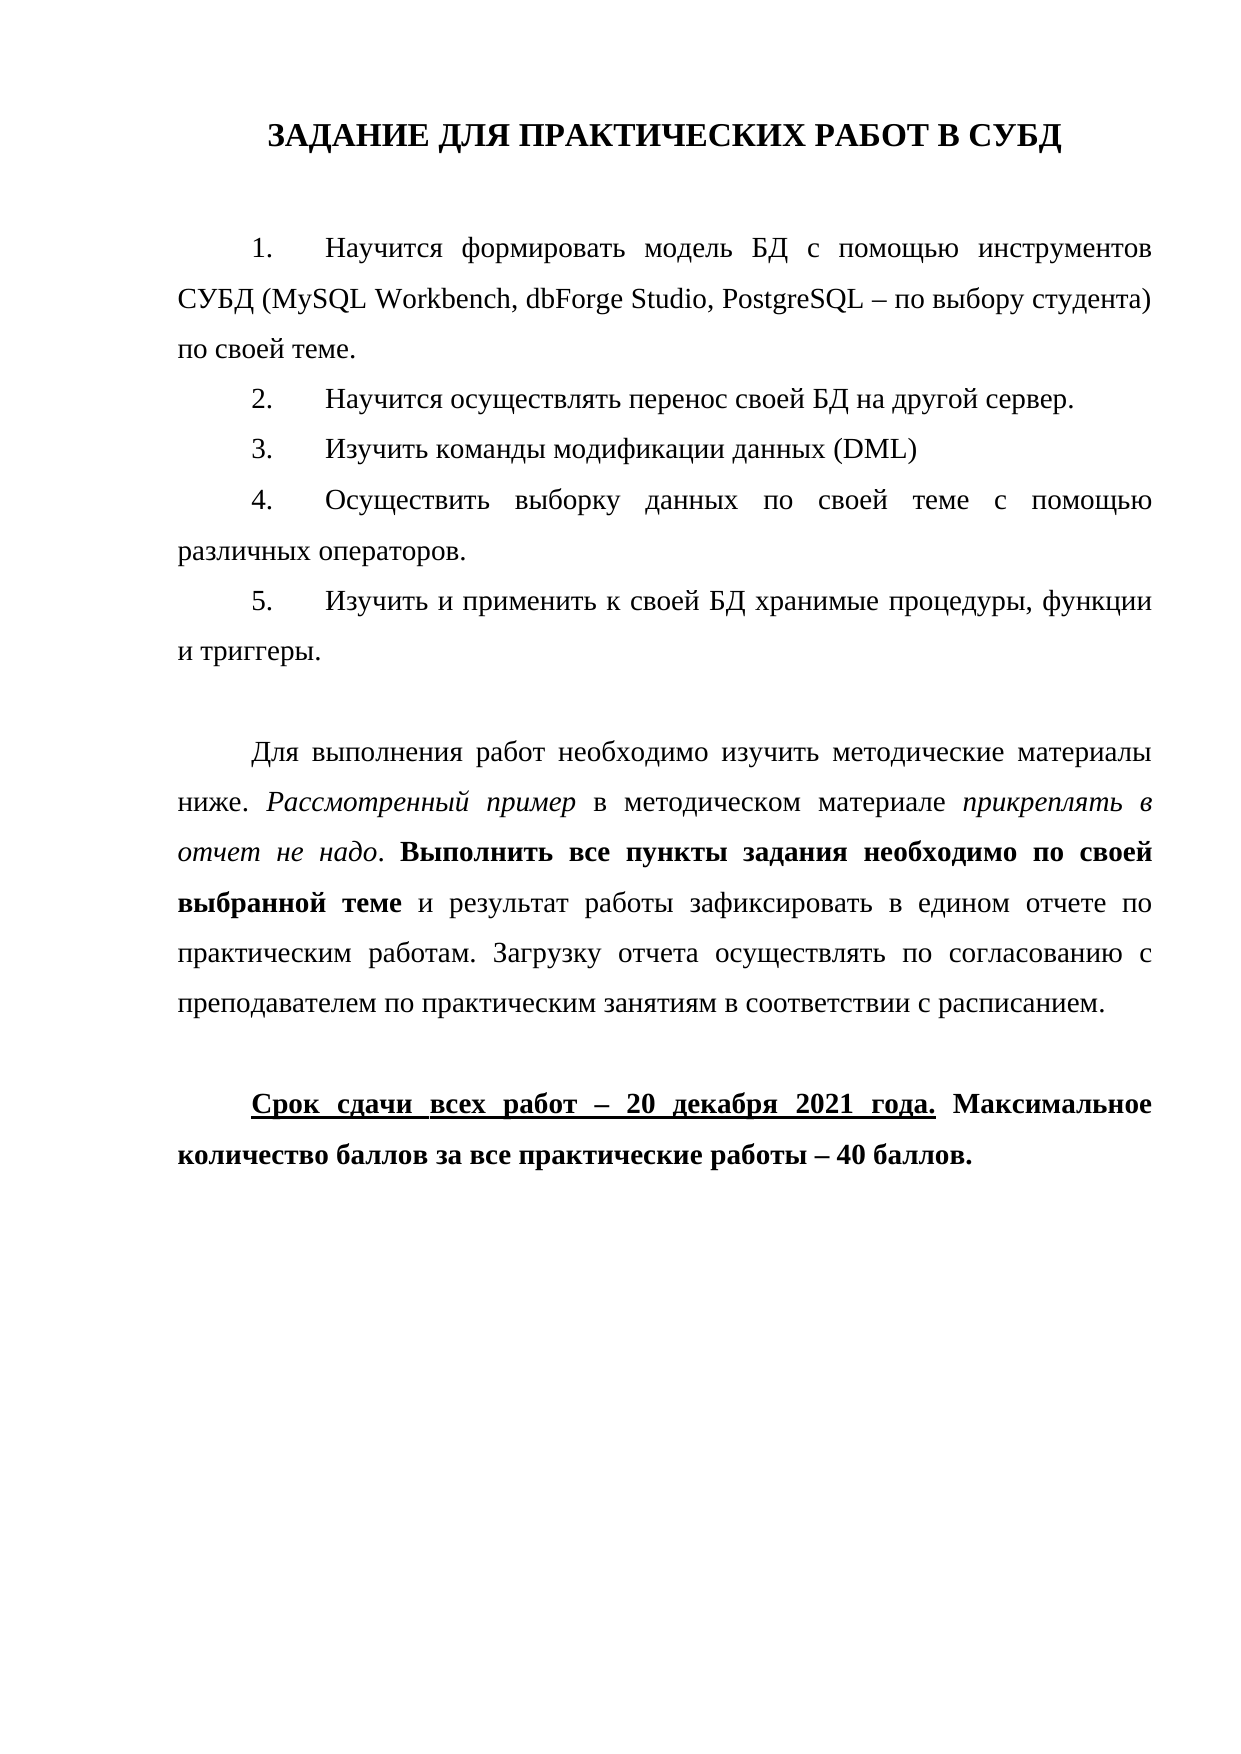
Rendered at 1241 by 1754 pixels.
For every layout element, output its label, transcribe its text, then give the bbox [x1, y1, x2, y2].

text Для выполнения работ необходимо изучить методические материалы ниже. Рассмотренный пример в методическом материале прикреплять в отчет не надо. Выполнить все пункты задания необходимо по своей выбранной теме и результат работы зафиксировать в едином отчете по практическим работам. Загрузку отчета осуществлять по согласованию с преподавателем по практическим занятиям в соответствии с расписанием. [177, 734, 1152, 1019]
list Научится осуществлять перенос своей БД на другой сервер. [251, 381, 1163, 415]
list Научится формировать модель БД с помощью инструментов СУБД (MySQL Workbench, dbForge Studio, PostgreSQL – по выбору студента) по своей теме. [177, 230, 1152, 364]
list Осуществить выборку данных по своей теме с помощью различных операторов. [177, 482, 1152, 566]
subtitle Срок сдачи всех работ – 20 декабря 2021 года. Максимальное количество баллов за все практические работы – 40 баллов. [177, 1086, 1152, 1171]
title ЗАДАНИЕ ДЛЯ ПРАКТИЧЕСКИХ РАБОТ В СУБД [206, 116, 1122, 154]
list Изучить команды модификации данных (DML) [251, 432, 1163, 465]
list Изучить и применить к своей БД хранимые процедуры, функции и триггеры. [177, 583, 1152, 667]
